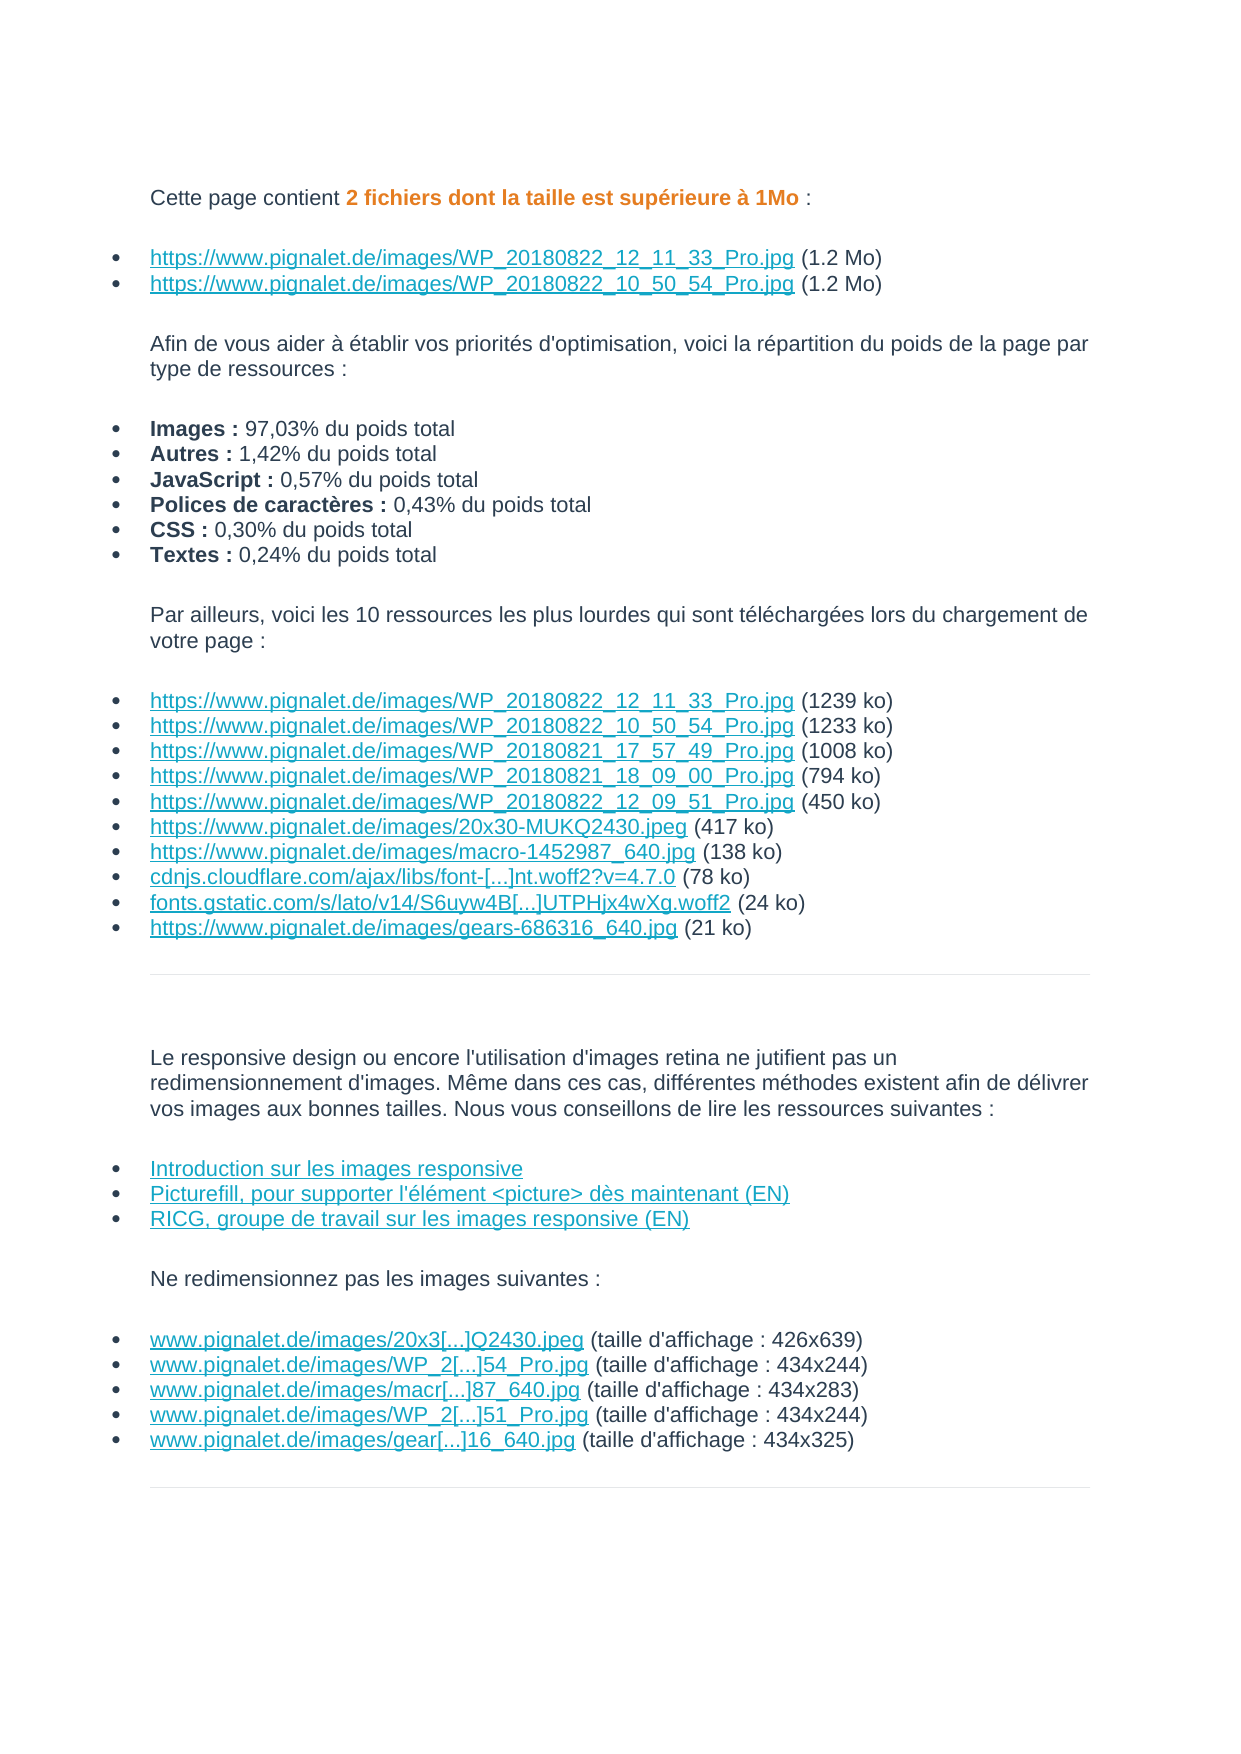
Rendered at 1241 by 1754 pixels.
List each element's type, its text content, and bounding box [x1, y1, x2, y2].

list https://www.pignalet.de/images/WP_20180822_10_50_54_Pro.jpg (1233 ko) [112, 713, 1090, 738]
text Par ailleurs, voici les 10 ressources les plus lourdes qui sont téléchargées lors du chargement de votre page : [150, 602, 1090, 653]
list https://www.pignalet.de/images/20x30-MUKQ2430.jpeg (417 ko) [112, 814, 1090, 839]
list CSS : 0,30% du poids total [112, 517, 1090, 542]
list Autres : 1,42% du poids total [112, 441, 1090, 466]
list www.pignalet.de/images/20x3[...]Q2430.jpeg (taille d'affichage : 426x639) [112, 1326, 1090, 1352]
list https://www.pignalet.de/images/WP_20180821_17_57_49_Pro.jpg (1008 ko) [112, 738, 1090, 763]
text Afin de vous aider à établir vos priorités d'optimisation, voici la répartition du poids de la page par type de ressources : [150, 331, 1090, 381]
list RICG, groupe de travail sur les images responsive (EN) [112, 1206, 1090, 1231]
list Textes : 0,24% du poids total [112, 542, 1090, 567]
list cdnjs.cloudflare.com/ajax/libs/font-[...]nt.woff2?v=4.7.0 (78 ko) [112, 864, 1090, 889]
list https://www.pignalet.de/images/WP_20180822_12_11_33_Pro.jpg (1.2 Mo) [112, 245, 1090, 270]
list www.pignalet.de/images/macr[...]87_640.jpg (taille d'affichage : 434x283) [112, 1377, 1090, 1402]
list JavaScript : 0,57% du poids total [112, 466, 1090, 492]
list https://www.pignalet.de/images/WP_20180822_10_50_54_Pro.jpg (1.2 Mo) [112, 270, 1090, 296]
list www.pignalet.de/images/WP_2[...]54_Pro.jpg (taille d'affichage : 434x244) [112, 1352, 1090, 1377]
list https://www.pignalet.de/images/WP_20180822_12_09_51_Pro.jpg (450 ko) [112, 788, 1090, 814]
list https://www.pignalet.de/images/WP_20180822_12_11_33_Pro.jpg (1239 ko) [112, 688, 1090, 713]
list https://www.pignalet.de/images/WP_20180821_18_09_00_Pro.jpg (794 ko) [112, 763, 1090, 788]
list fonts.gstatic.com/s/lato/v14/S6uyw4B[...]UTPHjx4wXg.woff2 (24 ko) [112, 889, 1090, 914]
list www.pignalet.de/images/WP_2[...]51_Pro.jpg (taille d'affichage : 434x244) [112, 1402, 1090, 1427]
list Images : 97,03% du poids total [112, 416, 1090, 441]
text Cette page contient 2 fichiers dont la taille est supérieure à 1Mo : [150, 185, 1090, 210]
list https://www.pignalet.de/images/gears-686316_640.jpg (21 ko) [112, 914, 1090, 940]
list Polices de caractères : 0,43% du poids total [112, 492, 1090, 517]
list Introduction sur les images responsive [112, 1156, 1090, 1181]
list https://www.pignalet.de/images/macro-1452987_640.jpg (138 ko) [112, 839, 1090, 864]
list www.pignalet.de/images/gear[...]16_640.jpg (taille d'affichage : 434x325) [112, 1427, 1090, 1452]
list Picturefill, pour supporter l'élément <picture> dès maintenant (EN) [112, 1181, 1090, 1206]
text Ne redimensionnez pas les images suivantes : [150, 1266, 1090, 1291]
text Le responsive design ou encore l'utilisation d'images retina ne jutifient pas un redimensionnement d'images. Même dans ces cas, différentes méthodes existent afin de délivrer vos images aux bonnes tailles. Nous vous conseillons de lire les ressources suivantes : [150, 1045, 1090, 1121]
